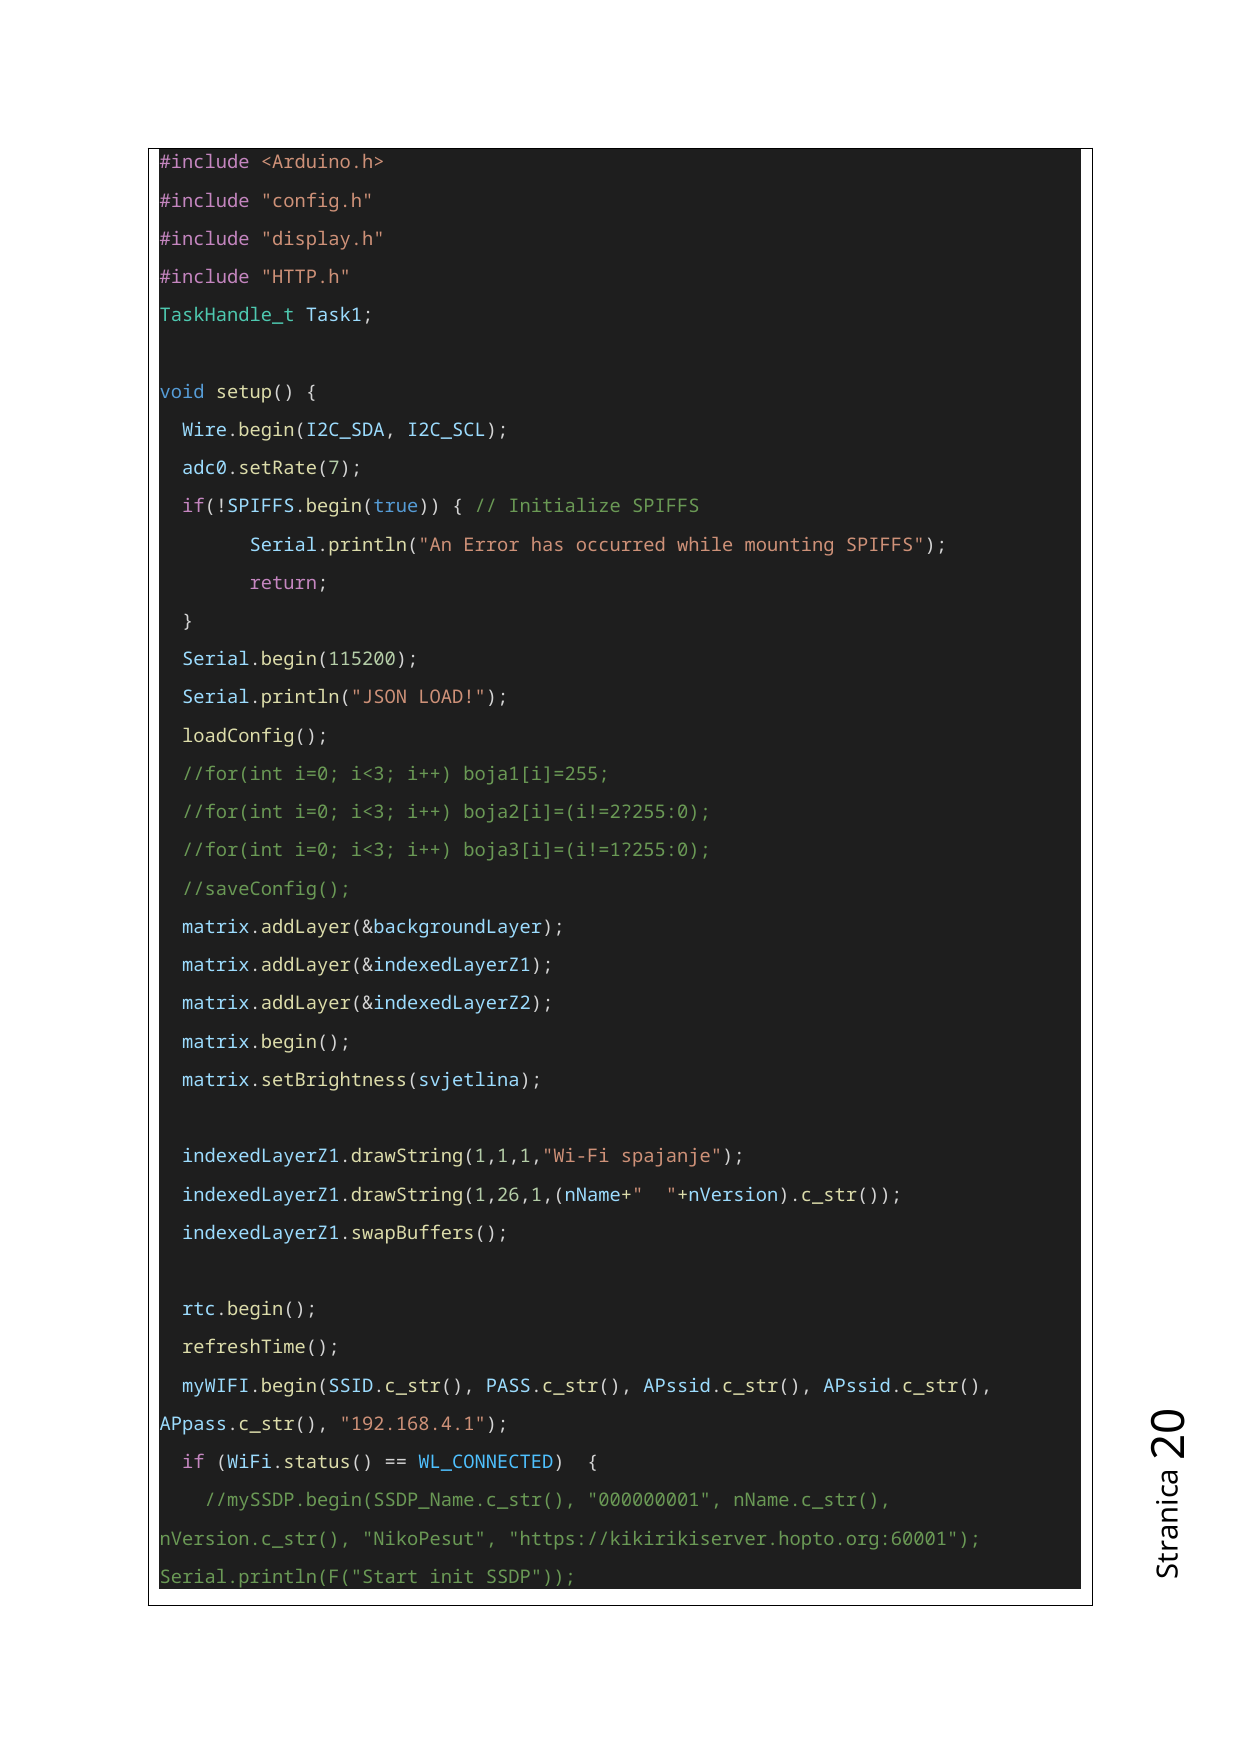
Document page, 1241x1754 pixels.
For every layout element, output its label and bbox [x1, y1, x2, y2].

table_cell [149, 149, 1092, 1605]
